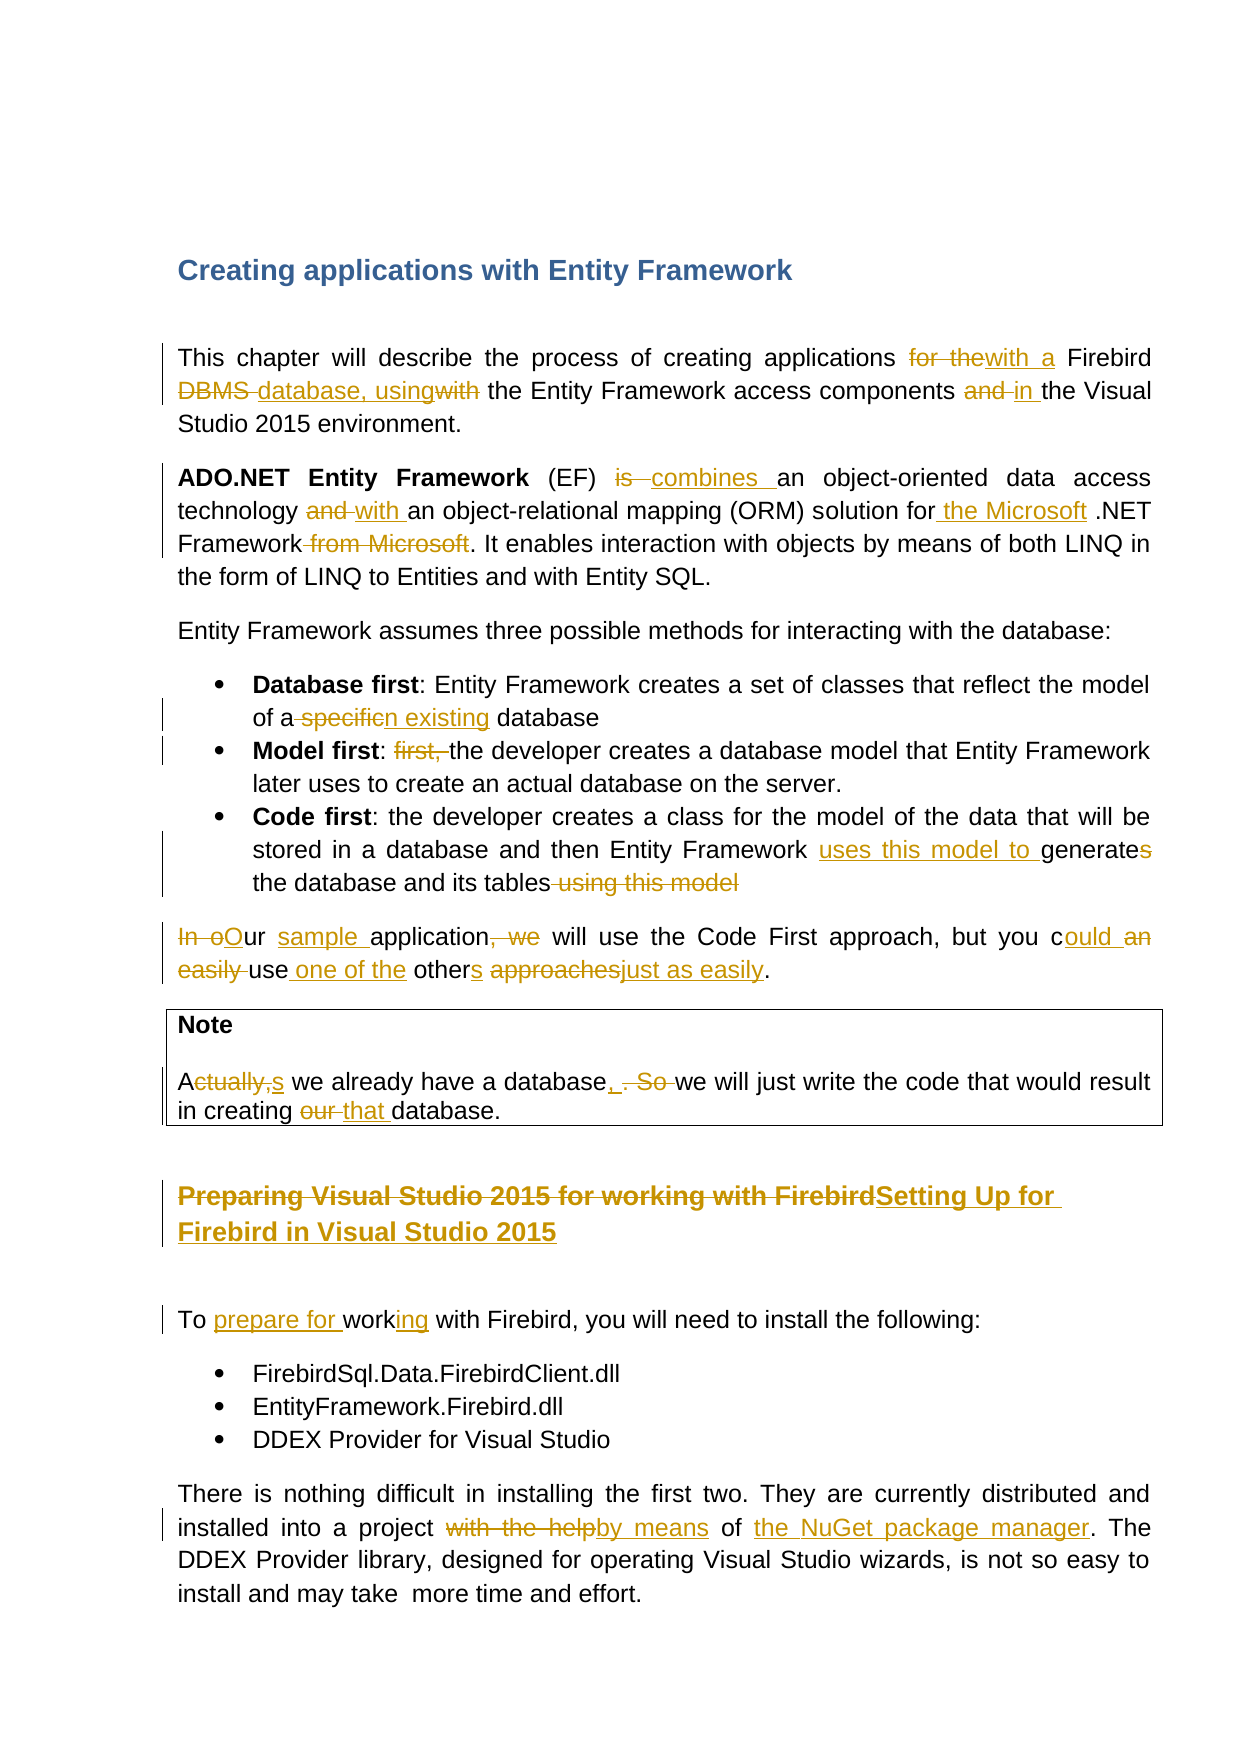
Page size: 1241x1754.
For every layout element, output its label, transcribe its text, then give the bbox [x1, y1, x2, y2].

text Entity Framework assumes three possible methods for interacting with the database: [177, 616, 1152, 644]
text There is nothing difficult in installing the first two. They are currently distributed and installed into a project of . The DDEX Provider library, designed for operating Visual Studio wizards, is not so easy to install and may take more time and effort. [177, 1479, 1152, 1607]
text To work with Firebird, you will need to install the following: [177, 1305, 1152, 1334]
table_header Note A we already have a databasewe will just write the code that would result in creating database. [167, 1010, 1162, 1125]
list FirebirdSql.Data.FirebirdClient.dll [215, 1359, 1152, 1388]
text ur application will use the Code First approach, but you cuse other . [177, 922, 1152, 984]
list DDEX Provider for Visual Studio [215, 1426, 1152, 1454]
text ADO.NET Entity Framework (EF) an object-oriented data access technology an object-relational mapping (ORM) solution for .NET Framework. It enables interaction with objects by means of both LINQ in the form of LINQ to Entities and with Entity SQL. [177, 463, 1152, 591]
list EntityFramework.Firebird.dll [215, 1392, 1152, 1421]
list Database first: Entity Framework creates a set of classes that reflect the model of a database [215, 669, 1152, 731]
text This chapter will describe the process of creating applications Firebird the Entity Framework access components the Visual Studio 2015 environment. [177, 343, 1152, 438]
list Code first: the developer creates a class for the model of the data that will be stored in a database and then Entity Framework generate the database and its tables [215, 802, 1152, 897]
subtitle Creating applications with Entity Framework [177, 253, 1152, 287]
list Model first: the developer creates a database model that Entity Framework later uses to create an actual database on the server. [215, 736, 1152, 798]
